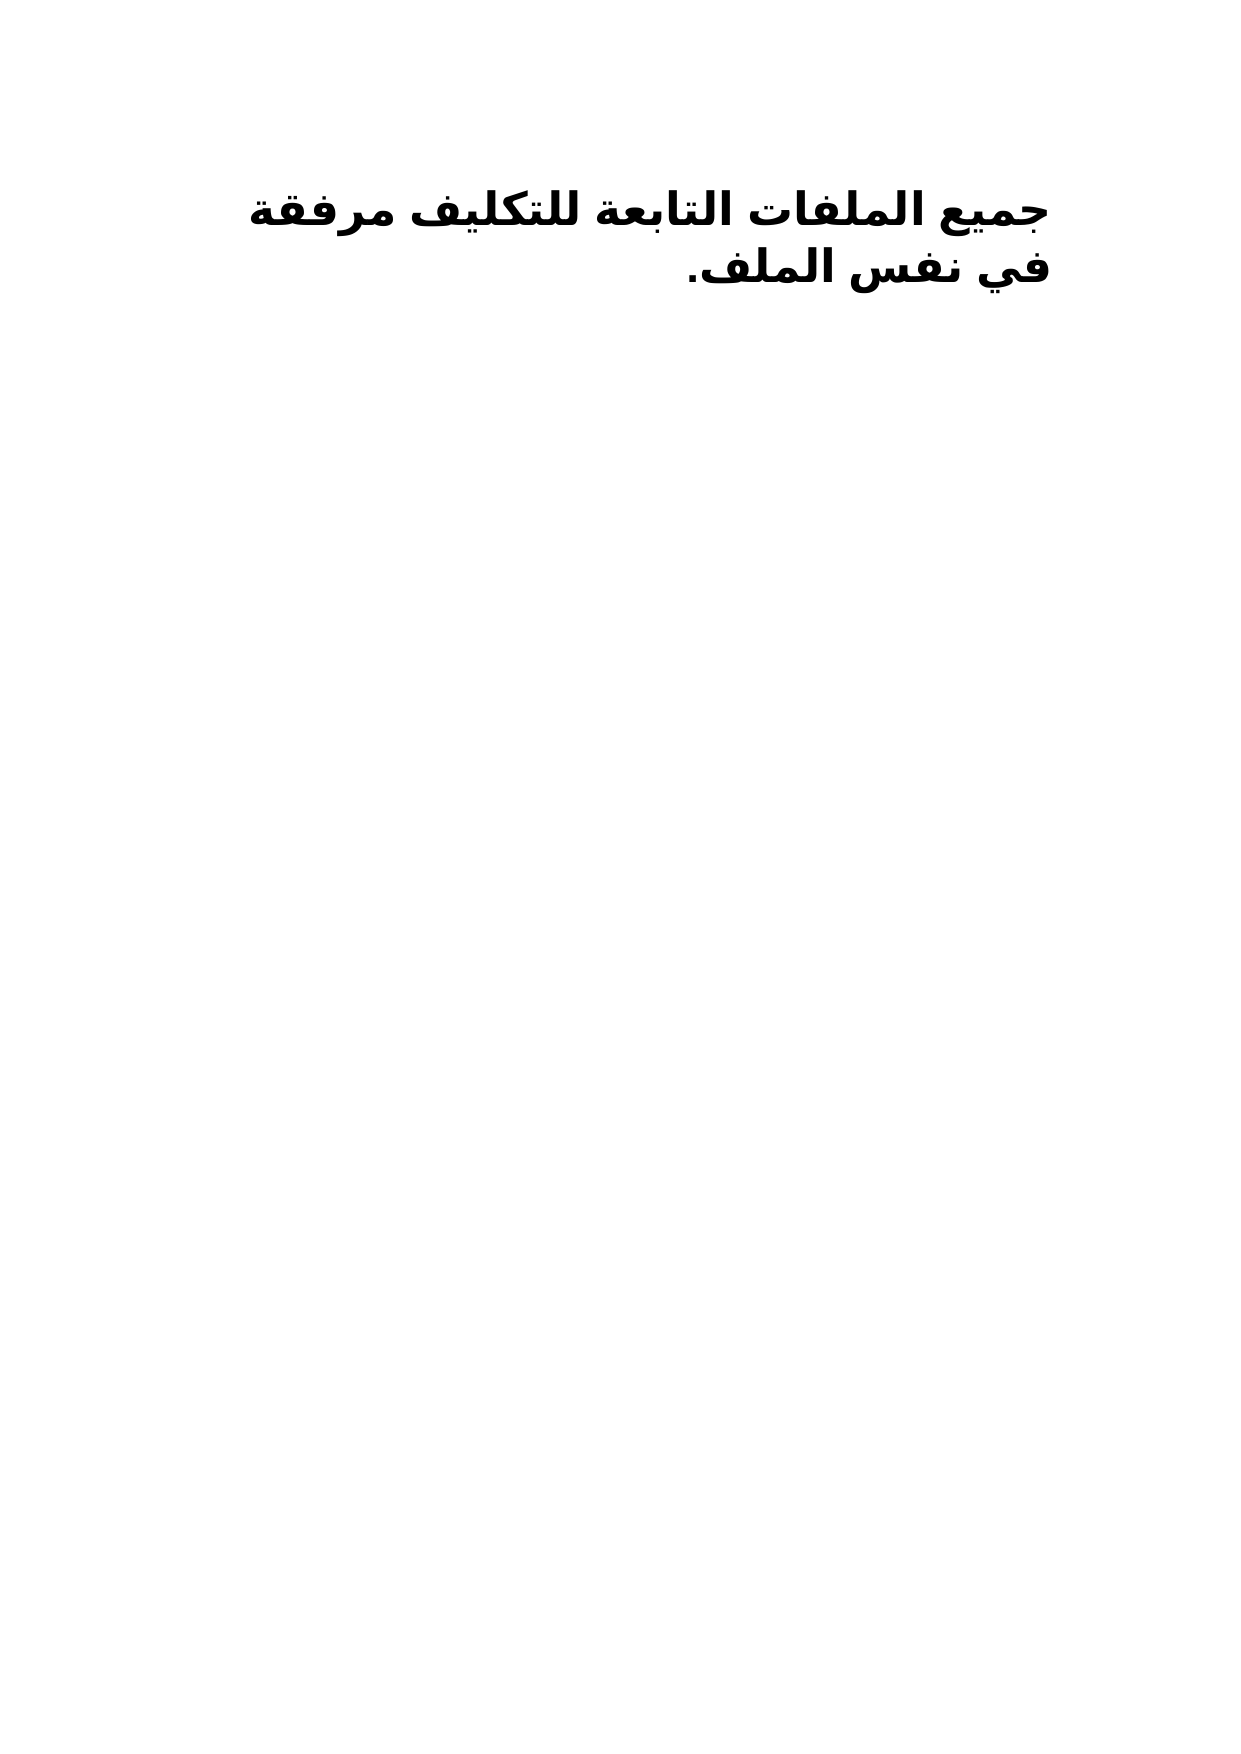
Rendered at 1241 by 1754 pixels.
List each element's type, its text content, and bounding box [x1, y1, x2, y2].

text جميع الملفات التابعة للتكليف مرفقة في نفس الملف. [187, 150, 1053, 292]
